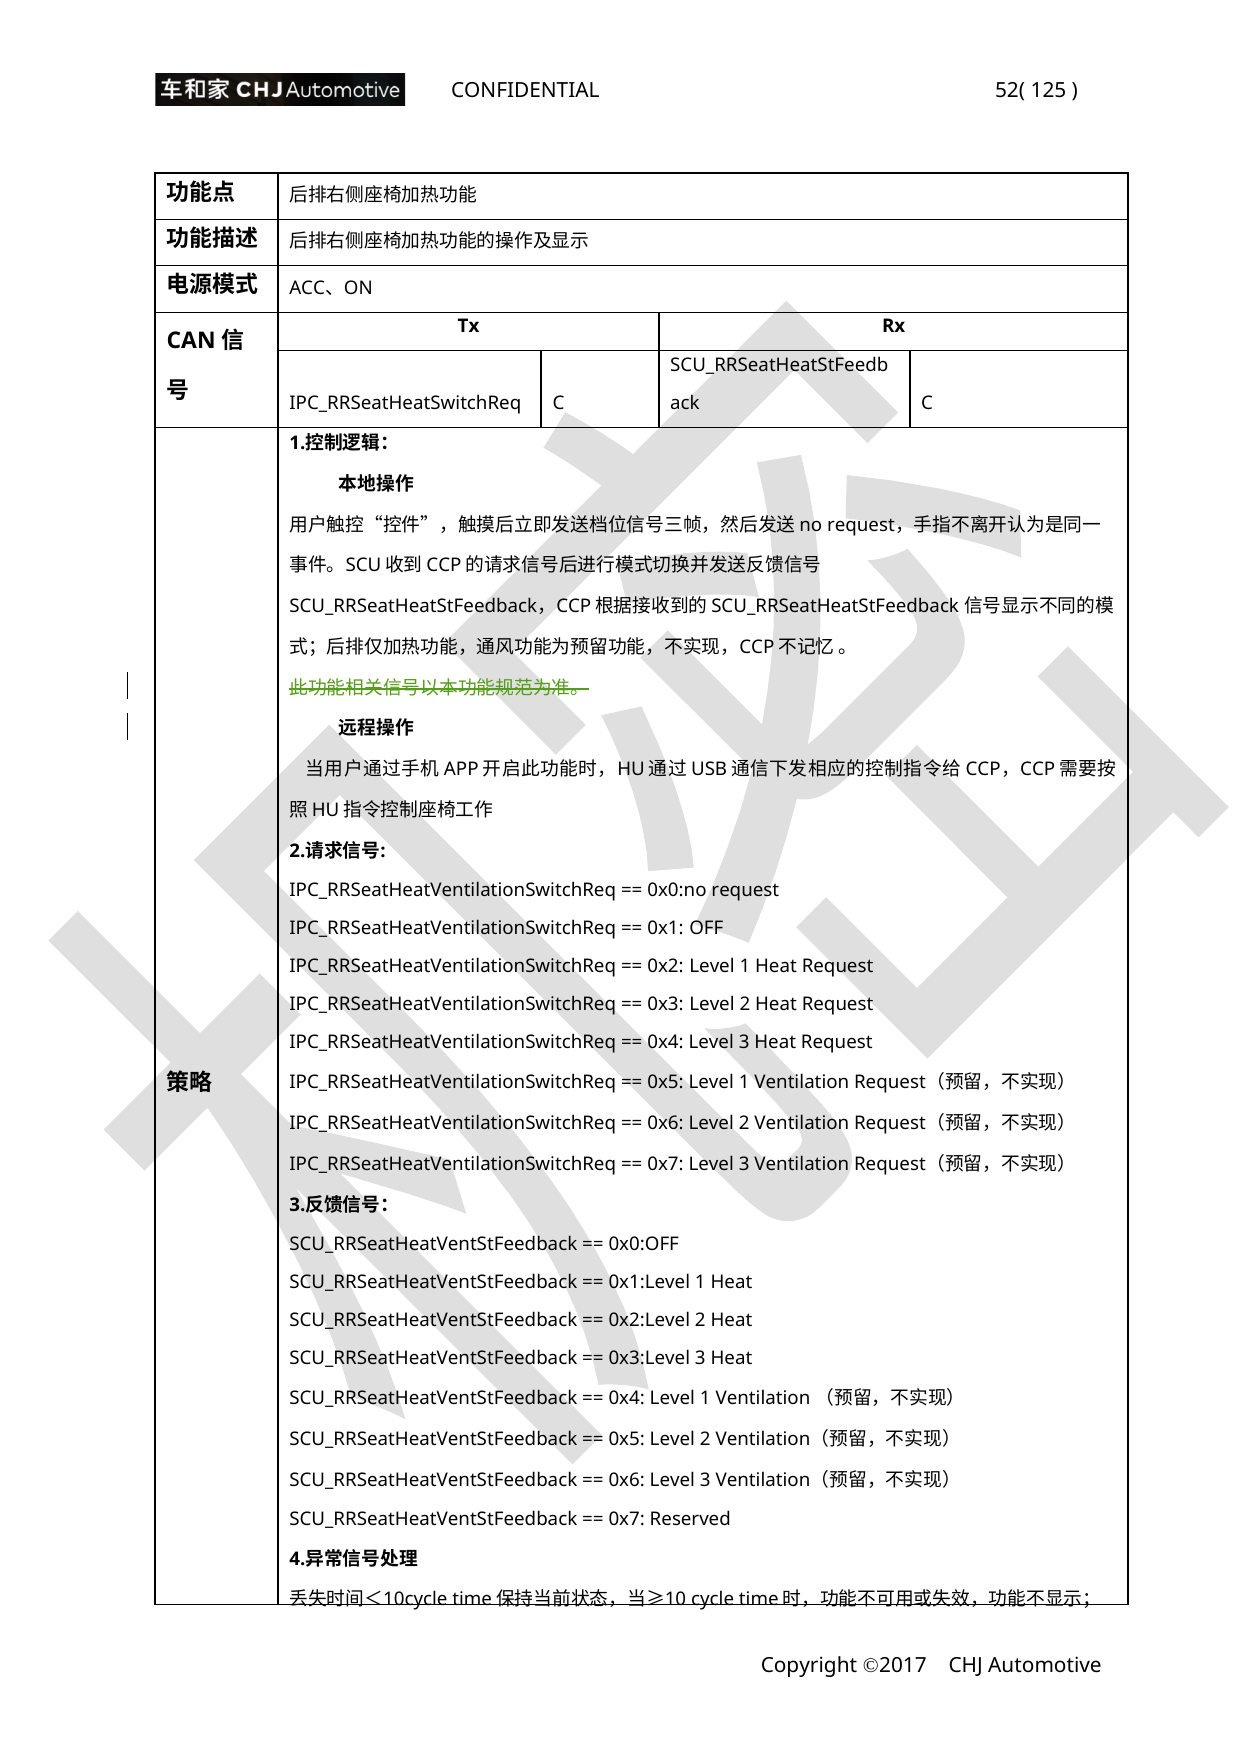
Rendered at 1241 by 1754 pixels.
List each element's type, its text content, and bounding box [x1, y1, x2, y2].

table_header 功能点 [156, 174, 277, 219]
table_cell 功能描述 [156, 220, 277, 265]
table_cell C [911, 351, 1127, 427]
table_cell CAN 信号 [156, 313, 277, 427]
table_cell Rx [660, 313, 1127, 350]
table_cell SCU_RRSeatHeatStFeedback [660, 351, 909, 427]
picture [155, 73, 406, 106]
table_header 后排右侧座椅加热功能 [279, 174, 1127, 219]
table_cell 后排右侧座椅加热功能的操作及显示 [279, 220, 1127, 265]
table_cell C [542, 351, 658, 427]
table_cell Tx [279, 313, 658, 350]
table_cell ACC、ON [279, 266, 1127, 312]
table_cell 电源模式 [156, 266, 277, 312]
table_cell 策略 [156, 428, 277, 1604]
table_cell 1.控制逻辑： 本地操作 用户触控“控件”，触摸后立即发送档位信号三帧，然后发送no request，手指不离开认为是同一事件。SCU收到CCP的请求信号后进行模式切换并发送反馈信号SCU_RRSeatHeatStFeedback，CCP根据接收到的SCU_RRSeatHeatStFeedback 信号显示不同的模式；后排仅加热功能，通风功能为预留功能，不实现，CCP不记忆 。 远程操作 当用户通过手机APP开启此功能时，HU通过USB通信下发相应的控制指令给CCP，CCP需要按照HU指令控制座椅工作 2.请求信号: IPC_RRSeatHeatVentilationSwitchReq == 0x0:no request IPC_RRSeatHeatVentilationSwitchReq == 0x1: OFF IPC_RRSeatHeatVentilationSwitchReq == 0x2: Level 1 Heat Request IPC_RRSeatHeatVentilationSwitchReq == 0x3: Level 2 Heat Request IPC_RRSeatHeatVentilationSwitchReq == 0x4: Level 3 Heat Request IPC_RRSeatHeatVentilationSwitchReq == 0x5: Level 1 Ventilation Request（预留，不实现） IPC_RRSeatHeatVentilationSwitchReq == 0x6: Level 2 Ventilation Request（预留，不实现） IPC_RRSeatHeatVentilationSwitchReq == 0x7: Level 3 Ventilation Request（预留，不实现） 3.反馈信号： SCU_RRSeatHeatVentStFeedback == 0x0:OFF SCU_RRSeatHeatVentStFeedback == 0x1:Level 1 Heat SCU_RRSeatHeatVentStFeedback == 0x2:Level 2 Heat SCU_RRSeatHeatVentStFeedback == 0x3:Level 3 Heat SCU_RRSeatHeatVentStFeedback == 0x4: Level 1 Ventilation （预留，不实现） SCU_RRSeatHeatVentStFeedback == 0x5: Level 2 Ventilation（预留，不实现） SCU_RRSeatHeatVentStFeedback == 0x6: Level 3 Ventilation（预留，不实现） SCU_RRSeatHeatVentStFeedback == 0x7: Reserved 4.异常信号处理 丢失时间＜10cycle time保持当前状态，当≥10 cycle time时，功能不可用或失效，功能不显示； IPC开机后如果在1S时间内收不到反馈信号，此功能失效； 丢失信号接收一帧正常信号之后即恢复正常，根据实际值进行显示。 5.信号为无效或者预留值：无 [279, 428, 1127, 1604]
table_cell IPC_RRSeatHeatSwitchReq [279, 351, 540, 427]
